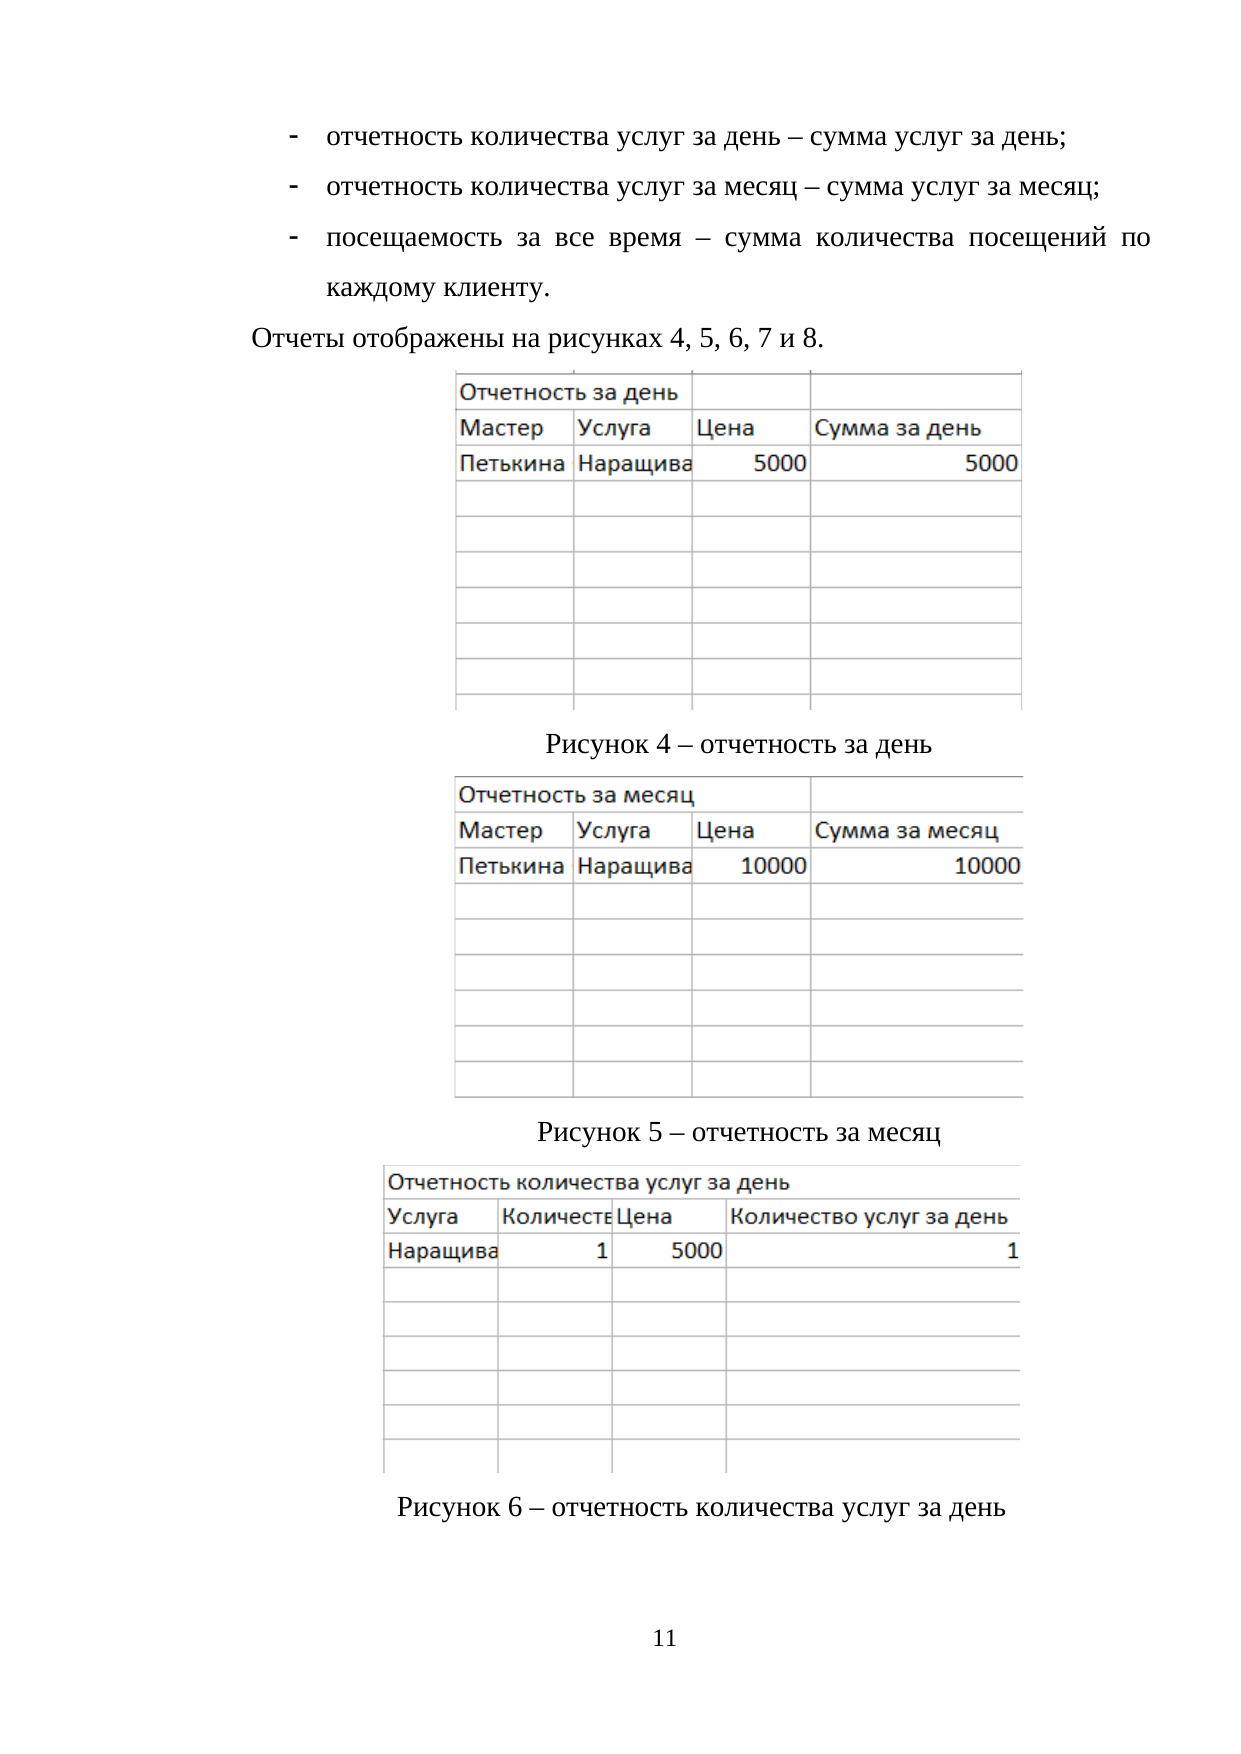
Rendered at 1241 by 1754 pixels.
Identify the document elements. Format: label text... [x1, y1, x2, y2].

list отчетность количества услуг за месяц – сумма услуг за месяц; [288, 168, 1152, 202]
picture [455, 370, 1023, 710]
list посещаемость за все время – сумма количества посещений по каждому клиенту. [288, 219, 1152, 303]
text Отчеты отображены на рисунках 4, 5, 6, 7 и 8. [177, 320, 1152, 353]
picture [454, 776, 1024, 1098]
text Рисунок 5 – отчетность за месяц [326, 1114, 1152, 1148]
list отчетность количества услуг за день – сумма услуг за день; [288, 118, 1152, 152]
picture [382, 1165, 1020, 1473]
text Рисунок 4 – отчетность за день [326, 726, 1152, 759]
text Рисунок 6 – отчетность количества услуг за день [177, 1489, 1152, 1523]
